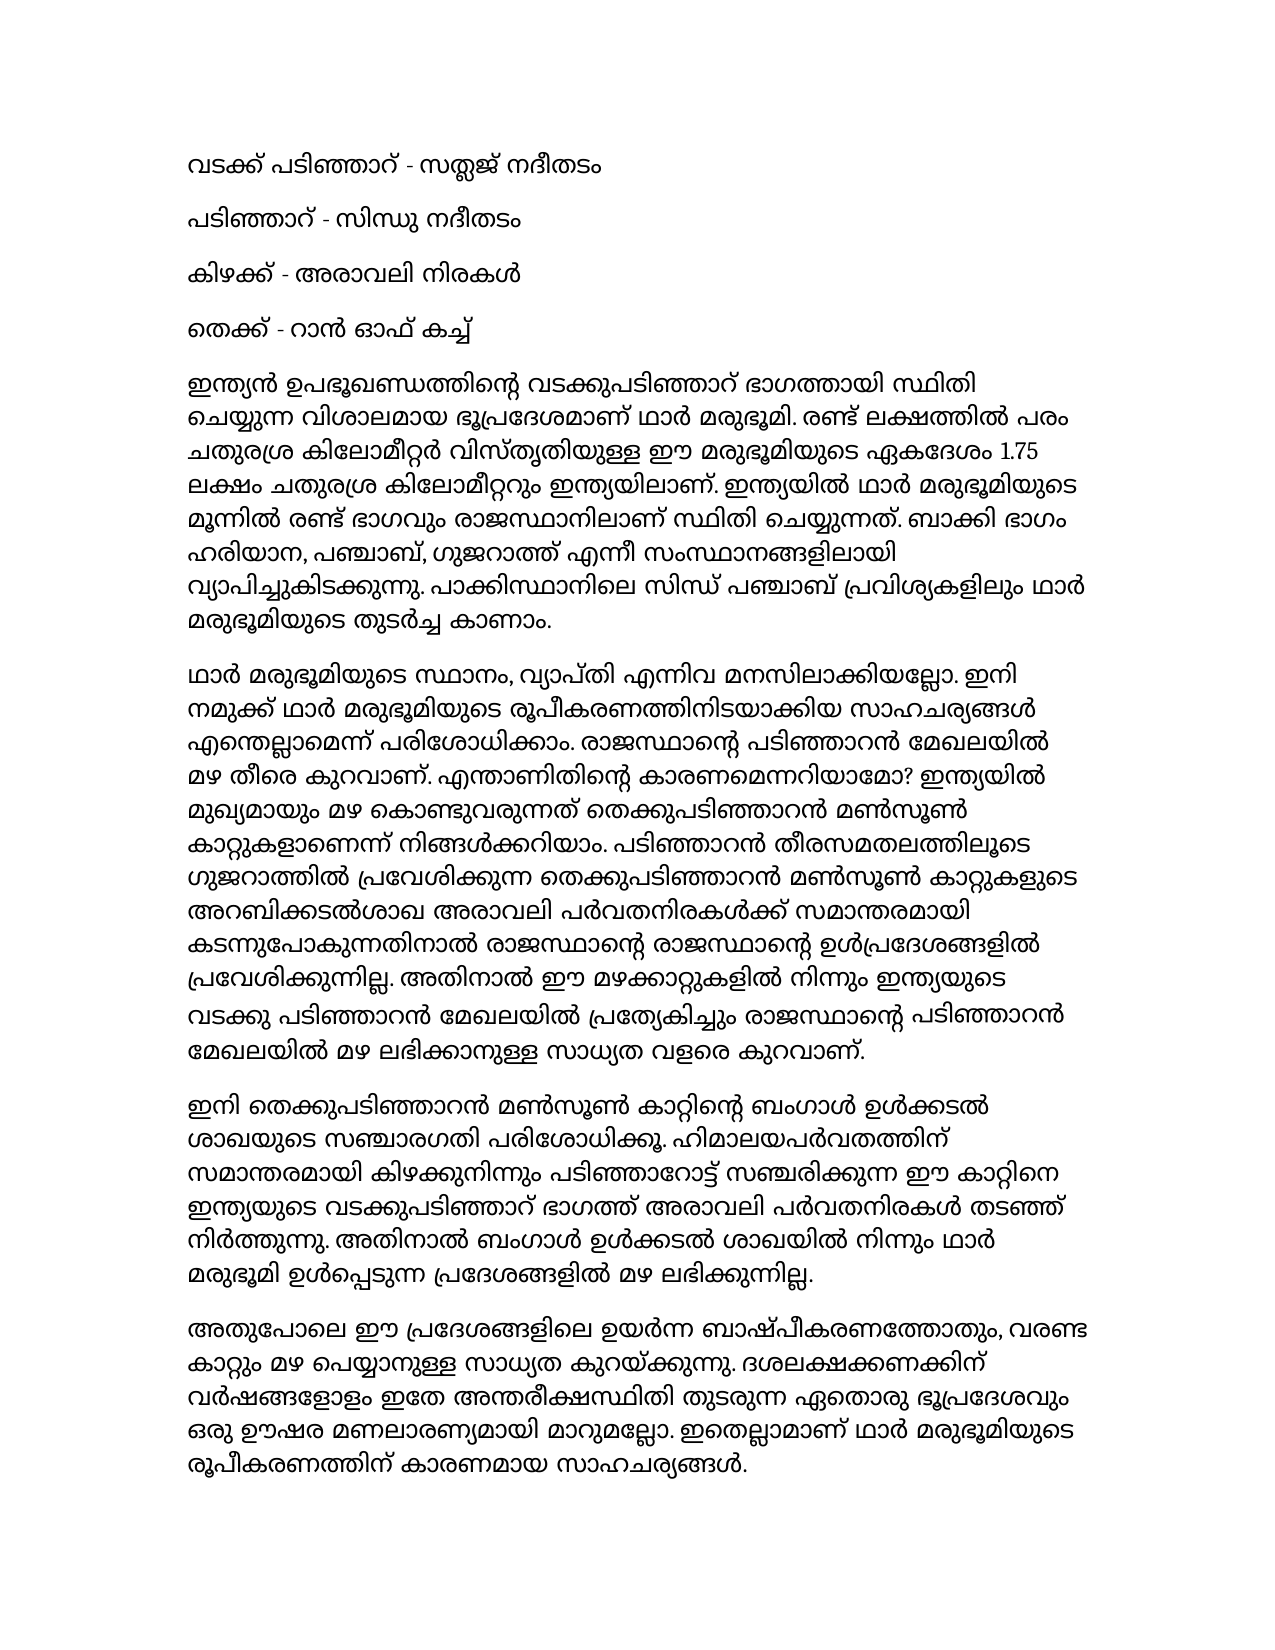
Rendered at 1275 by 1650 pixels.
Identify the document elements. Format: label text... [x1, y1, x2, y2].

text തെക്ക് - റാൻ ഓഫ് കച്ച് [187, 314, 1087, 343]
text ഥാർ മരുഭൂമിയുടെ സ്ഥാനം, വ്യാപ്തി എന്നിവ മനസിലാക്കിയല്ലോ. ഇനി നമുക്ക് ഥാർ മരുഭൂമിയുടെ രൂപീകരണത്തിനിടയാക്കിയ സാഹചര്യങ്ങൾ എന്തെല്ലാമെന്ന് പരിശോധിക്കാം. രാജസ്ഥാന്റെ പടിഞ്ഞാറൻ മേഖലയിൽ മഴ തീരെ കുറവാണ്. എന്താണിതിന്റെ കാരണമെന്നറിയാമോ? ഇന്ത്യയിൽ മുഖ്യമായും മഴ കൊണ്ടുവരുന്നത് തെക്കുപടിഞ്ഞാറൻ മൺസൂൺ കാറ്റുകളാണെന്ന് നിങ്ങൾക്കറിയാം. പടിഞ്ഞാറൻ തീരസമതലത്തിലൂടെ ഗുജറാത്തിൽ പ്രവേശിക്കുന്ന തെക്കുപടിഞ്ഞാറൻ മൺസൂൺ കാറ്റുകളുടെ അറബിക്കടൽശാഖ അരാവലി പർവതനിരകൾക്ക് സമാന്തരമായി കടന്നുപോകുന്നതിനാൽ രാജസ്ഥാന്റെ രാജസ്ഥാന്റെ ഉൾപ്രദേശങ്ങളിൽ പ്രവേശിക്കുന്നില്ല. അതിനാൽ ഈ മഴക്കാറ്റുകളിൽ നിന്നും ഇന്ത്യയുടെ വടക്കു പടിഞ്ഞാറൻ മേഖലയിൽ പ്രത്യേകിച്ചും രാജസ്ഥാന്റെ പടിഞ്ഞാറൻ മേഖലയിൽ മഴ ലഭിക്കാനുള്ള സാധ്യത വളരെ കുറവാണ്. [187, 660, 1087, 1066]
text പടിഞ്ഞാറ് - സിന്ധു നദീതടം [187, 205, 1087, 234]
text ഇനി തെക്കുപടിഞ്ഞാറൻ മൺസൂൺ കാറ്റിന്റെ ബംഗാൾ ഉൾക്കടൽ ശാഖയുടെ സഞ്ചാരഗതി പരിശോധിക്കൂ. ഹിമാലയപർവതത്തിന് സമാന്തരമായി കിഴക്കുനിന്നും പടിഞ്ഞാറോട്ട് സഞ്ചരിക്കുന്ന ഈ കാറ്റിനെ ഇന്ത്യയുടെ വടക്കുപടിഞ്ഞാറ് ഭാഗത്ത് അരാവലി പർവതനിരകൾ തടഞ്ഞ് നിർത്തുന്നു. അതിനാൽ ബംഗാൾ ഉൾക്കടൽ ശാഖയിൽ നിന്നും ഥാർ മരുഭൂമി ഉൾപ്പെടുന്ന പ്രദേശങ്ങളിൽ മഴ ലഭിക്കുന്നില്ല. [187, 1091, 1087, 1289]
text കിഴക്ക് - അരാവലി നിരകൾ [187, 259, 1087, 289]
text അതുപോലെ ഈ പ്രദേശങ്ങളിലെ ഉയർന്ന ബാഷ്പീകരണത്തോതും, വരണ്ട കാറ്റും മഴ പെയ്യാനുള്ള സാധ്യത കുറയ്ക്കുന്നു. ദശലക്ഷക്കണക്കിന് വർഷങ്ങളോളം ഇതേ അന്തരീക്ഷസ്ഥിതി തുടരുന്ന ഏതൊരു ഭൂപ്രദേശവും ഒരു ഊഷര മണലാരണ്യമായി മാറുമല്ലോ. ഇതെല്ലാമാണ് ഥാർ മരുഭൂമിയുടെ രൂപീകരണത്തിന് കാരണമായ സാഹചര്യങ്ങൾ. [187, 1314, 1087, 1478]
text ഇന്ത്യൻ ഉപഭൂഖണ്ഡത്തിന്റെ വടക്കുപടിഞ്ഞാറ് ഭാഗത്തായി സ്ഥിതി ചെയ്യുന്ന വിശാലമായ ഭൂപ്രദേശമാണ് ഥാർ മരുഭൂമി. രണ്ട് ലക്ഷത്തിൽ പരം ചതുരശ്ര കിലോമീറ്റർ വിസ്തൃതിയുള്ള ഈ മരുഭൂമിയുടെ ഏകദേശം 1.75 ലക്ഷം ചതുരശ്ര കിലോമീറ്ററും ഇന്ത്യയിലാണ്. ഇന്ത്യയിൽ ഥാർ മരുഭൂമിയുടെ മൂന്നിൽ രണ്ട് ഭാഗവും രാജസ്ഥാനിലാണ് സ്ഥിതി ചെയ്യുന്നത്. ബാക്കി ഭാഗം ഹരിയാന, പഞ്ചാബ്, ഗുജറാത്ത് എന്നീ സംസ്ഥാനങ്ങളിലായി വ്യാപിച്ചുകിടക്കുന്നു. പാക്കിസ്ഥാനിലെ സിന്ധ് പഞ്ചാബ് പ്രവിശ്യകളിലും ഥാർ മരുഭൂമിയുടെ തുടർച്ച കാണാം. [187, 369, 1087, 635]
text വടക്ക് പടിഞ്ഞാറ് - സത്ലജ് നദീതടം [187, 150, 1087, 179]
